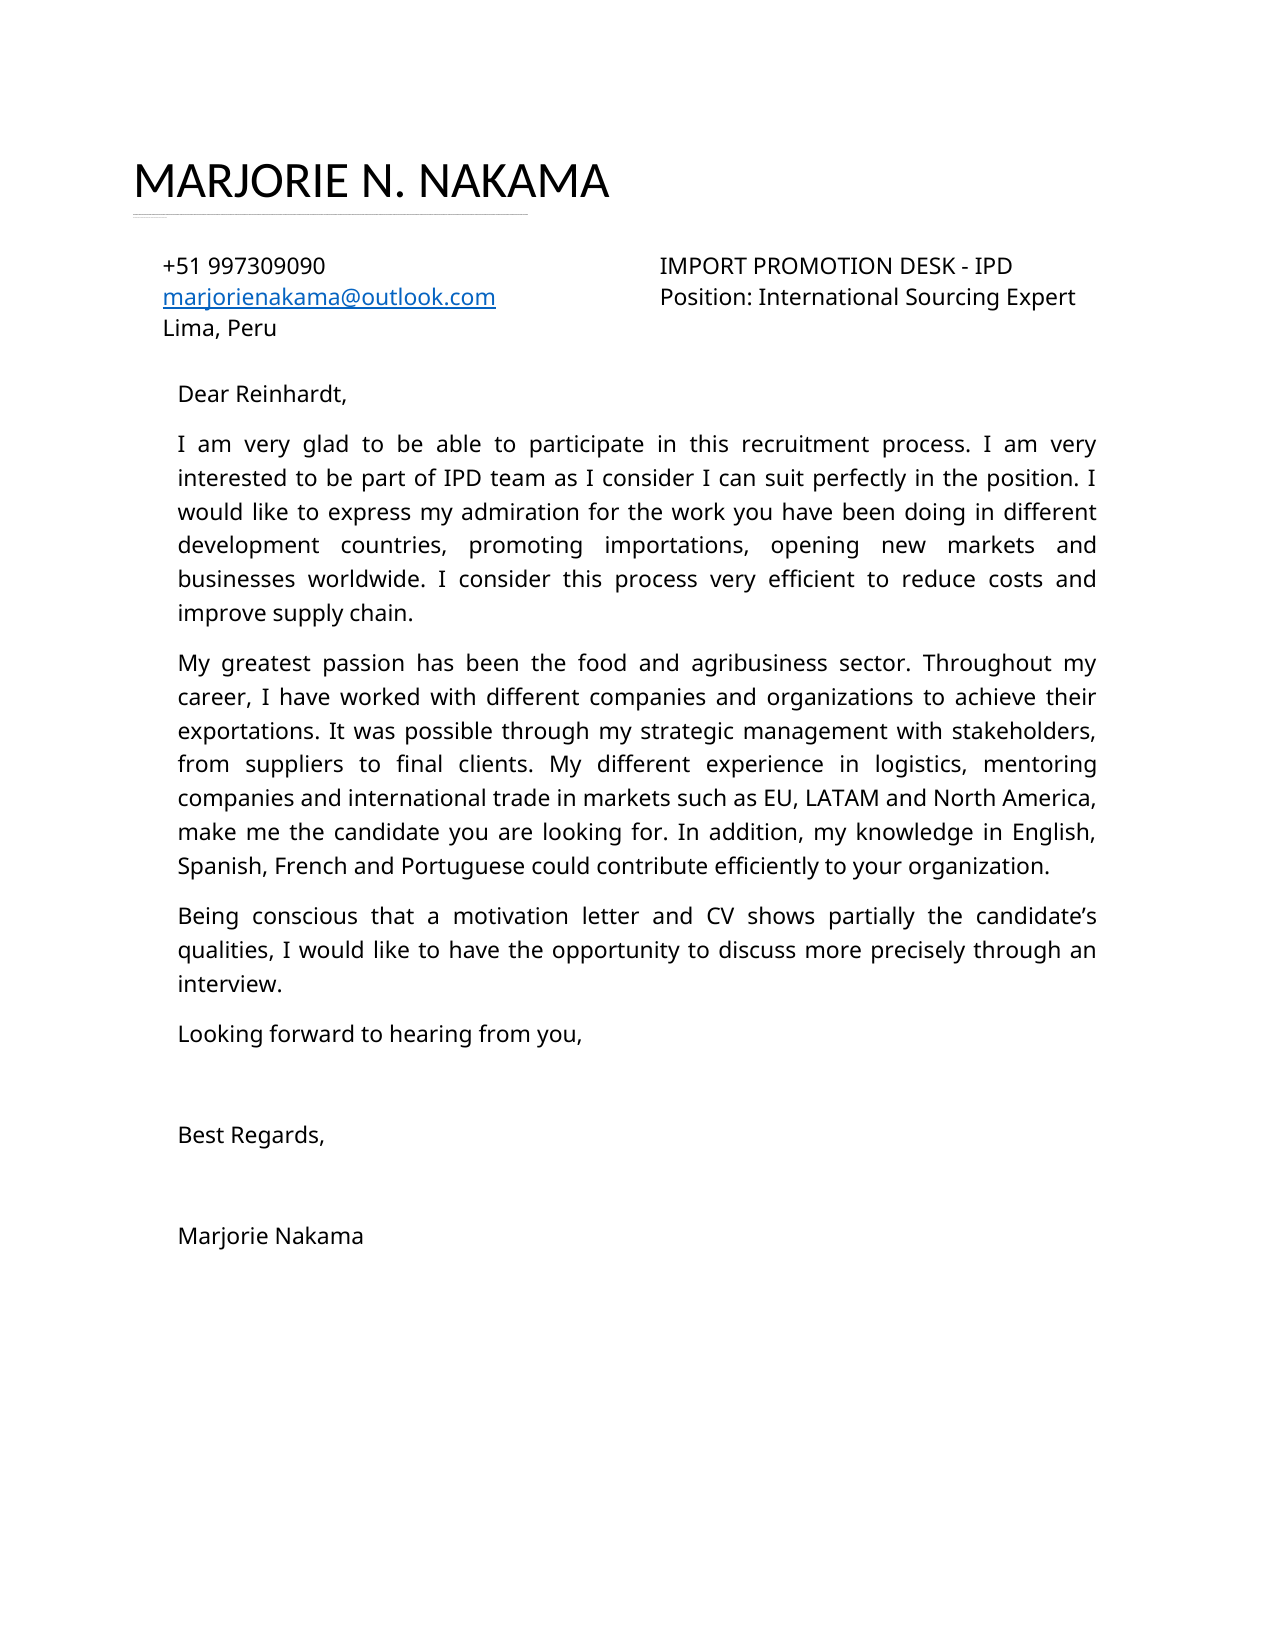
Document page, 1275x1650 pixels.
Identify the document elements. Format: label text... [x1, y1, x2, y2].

text Lima, Peru [133, 312, 601, 343]
text Looking forward to hearing from you, [177, 1018, 1098, 1049]
text Marjorie Nakama [177, 1219, 1098, 1251]
text +51 997309090 [133, 250, 601, 281]
text Best Regards, [177, 1119, 1098, 1150]
text IMPORT PROMOTION DESK - IPD [637, 250, 1098, 281]
text Dear Reinhardt, [177, 377, 1098, 409]
text MARJORIE N. NAKAMA [133, 148, 1098, 210]
text I am very glad to be able to participate in this recruitment process. I am very interested to be part of IPD team as I consider I can suit perfectly in the position. I would like to express my admiration for the work you have been doing in different development countries, promoting importations, opening new markets and businesses worldwide. I consider this process very efficient to reduce costs and improve supply chain. [177, 428, 1098, 628]
text marjorienakama@outlook.com [133, 281, 601, 312]
text My greatest passion has been the food and agribusiness sector. Throughout my career, I have worked with different companies and organizations to achieve their exportations. It was possible through my strategic management with stakeholders, from suppliers to final clients. My different experience in logistics, mentoring companies and international trade in markets such as EU, LATAM and North America, make me the candidate you are looking for. In addition, my knowledge in English, Spanish, French and Portuguese could contribute efficiently to your organization. [177, 647, 1098, 881]
text Position: International Sourcing Expert [637, 281, 1098, 312]
text Being conscious that a motivation letter and CV shows partially the candidate’s qualities, I would like to have the opportunity to discuss more precisely through an interview. [177, 900, 1098, 999]
